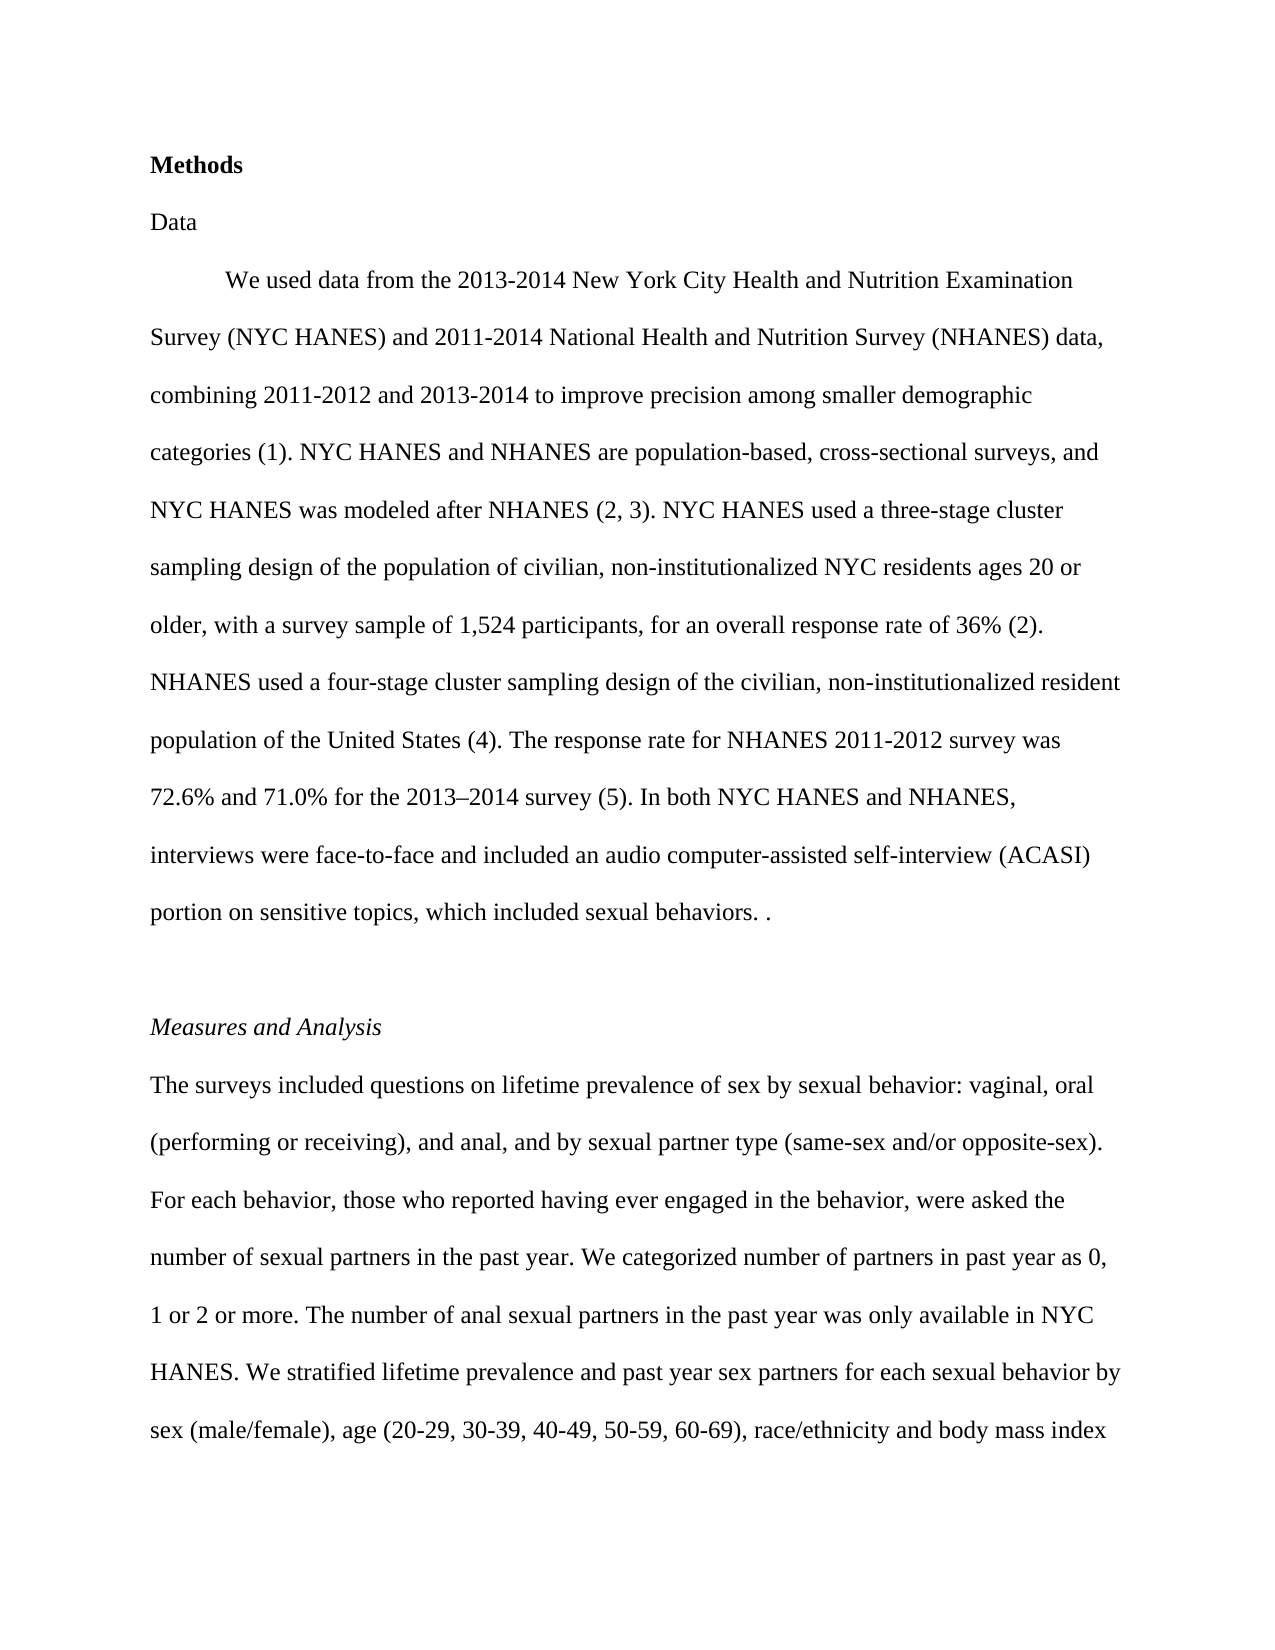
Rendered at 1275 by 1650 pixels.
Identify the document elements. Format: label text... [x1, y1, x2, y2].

text Methods [150, 150, 1125, 179]
text Measures and Analysis [150, 1012, 1125, 1041]
text Data [150, 207, 1125, 236]
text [150, 1070, 1125, 1444]
text We used data from the 2013-2014 New York City Health and Nutrition Examination Survey (NYC HANES) and 2011-2014 National Health and Nutrition Survey (NHANES) data, combining 2011-2012 and 2013-2014 to improve precision among smaller demographic categories (1). NYC HANES and NHANES are population-based, cross-sectional surveys, and NYC HANES was modeled after NHANES (2, 3). NYC HANES used a three-stage cluster sampling design of the population of civilian, non-institutionalized NYC residents ages 20 or older, with a survey sample of 1,524 participants, for an overall response rate of 36% (2). NHANES used a four-stage cluster sampling design of the civilian, non-institutionalized resident population of the United States (4). The response rate for NHANES 2011-2012 survey was 72.6% and 71.0% for the 2013–2014 survey (5). In both NYC HANES and NHANES, interviews were face-to-face and included an audio computer-assisted self-interview (ACASI) portion on sensitive topics, which included sexual behaviors. . [150, 265, 1125, 926]
